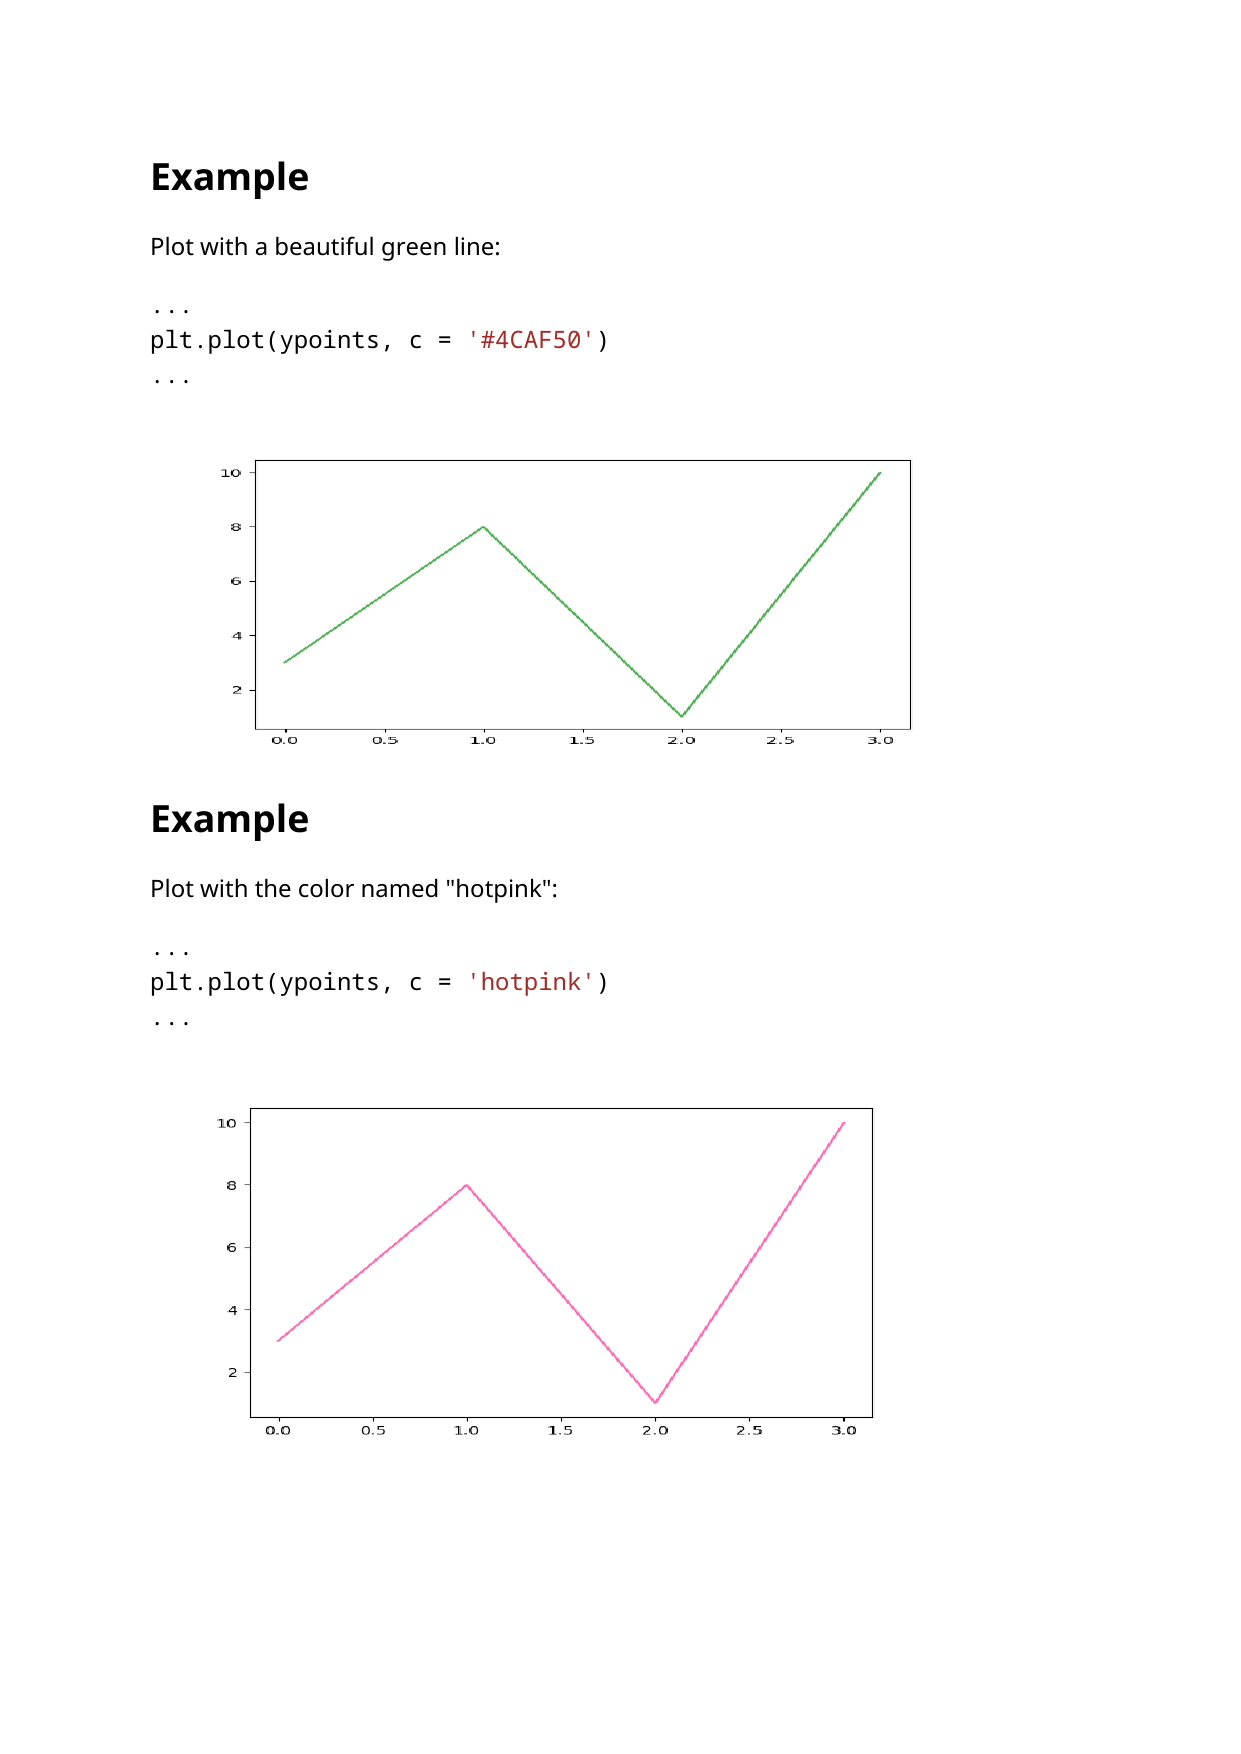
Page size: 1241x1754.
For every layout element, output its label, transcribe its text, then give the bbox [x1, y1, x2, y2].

text Plot with a beautiful green line: [150, 230, 1090, 263]
text ... plt.plot(ypoints, c = '#4CAF50') ... [150, 288, 1090, 391]
picture [150, 418, 994, 767]
text ... plt.plot(ypoints, c = 'hotpink') ... [150, 930, 1090, 1033]
text Plot with the color named "hotpink": [150, 872, 1090, 905]
subtitle Example [150, 150, 1090, 201]
subtitle Example [150, 792, 1090, 843]
picture [150, 1060, 953, 1461]
